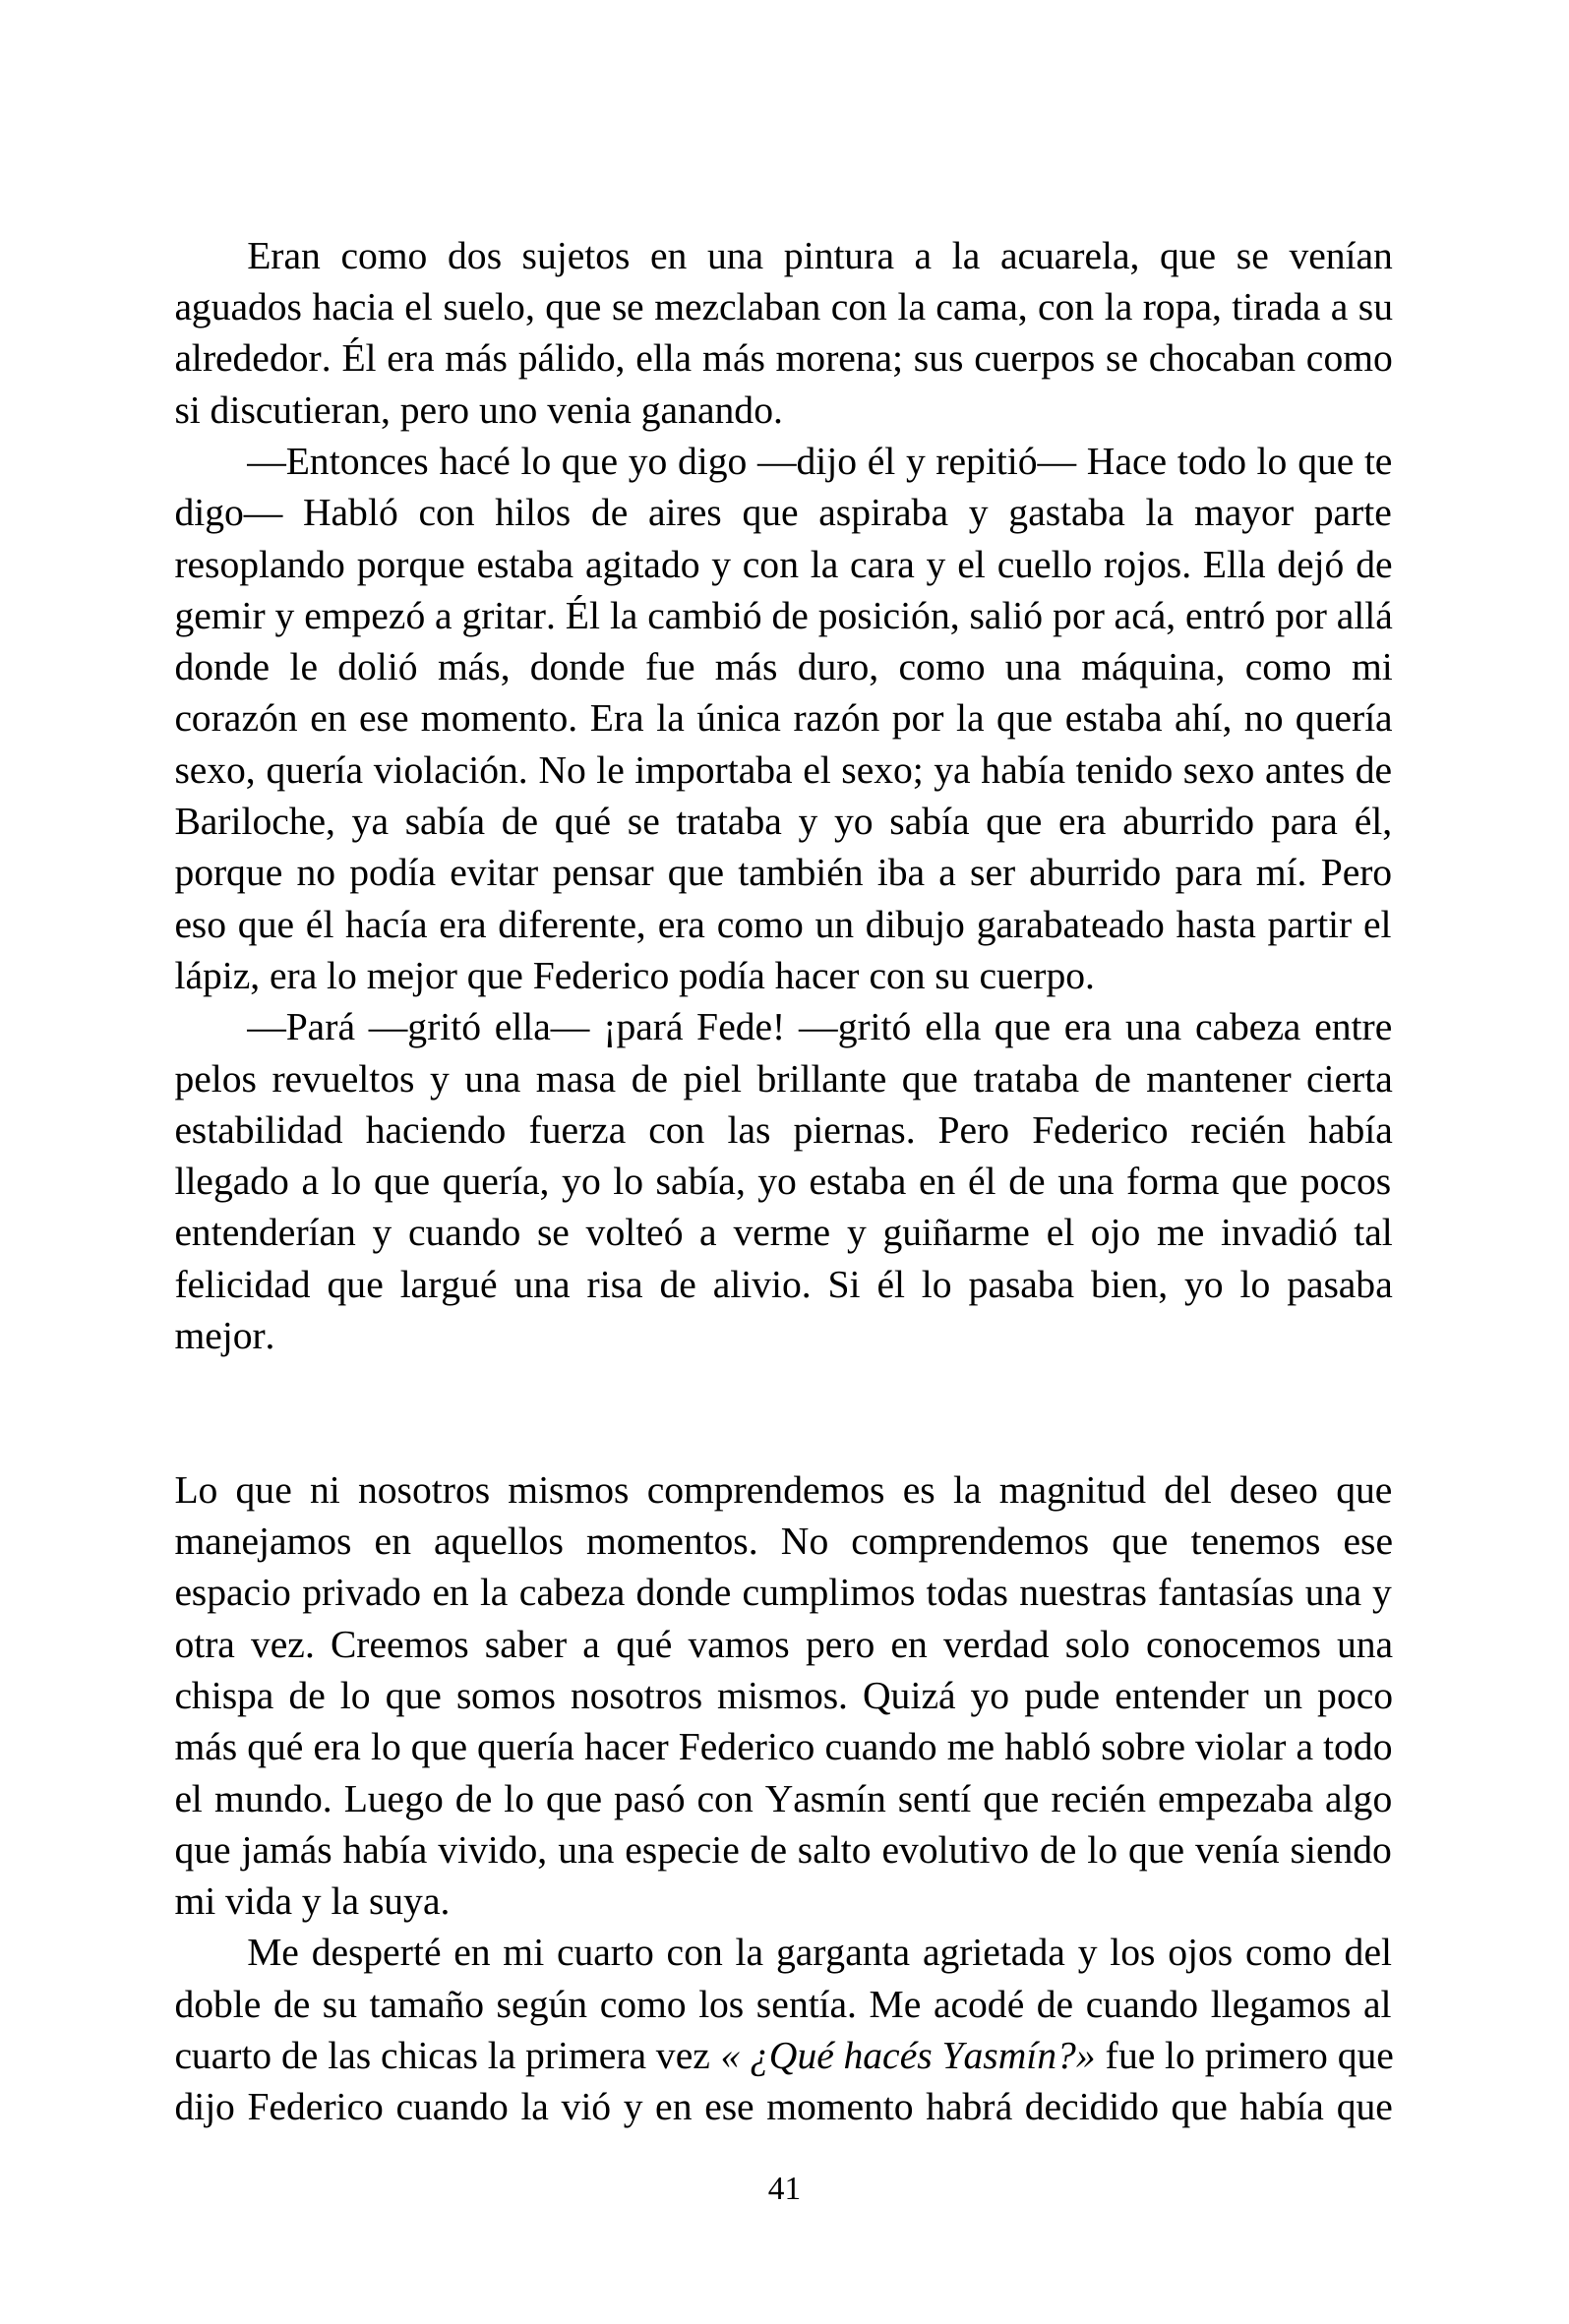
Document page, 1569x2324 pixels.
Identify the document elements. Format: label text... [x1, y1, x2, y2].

text —Pará —gritó ella— ¡pará Fede! —gritó ella que era una cabeza entre pelos revueltos y una masa de piel brillante que trataba de mantener cierta estabilidad haciendo fuerza con las piernas. Pero Federico recién había llegado a lo que quería, yo lo sabía, yo estaba en él de una forma que pocos entenderían y cuando se volteó a verme y guiñarme el ojo me invadió tal felicidad que largué una risa de alivio. Si él lo pasaba bien, yo lo pasaba mejor. [174, 1004, 1394, 1357]
text Lo que ni nosotros mismos comprendemos es la magnitud del deseo que manejamos en aquellos momentos. No comprendemos que tenemos ese espacio privado en la cabeza donde cumplimos todas nuestras fantasías una y otra vez. Creemos saber a qué vamos pero en verdad solo conocemos una chispa de lo que somos nosotros mismos. Quizá yo pude entender un poco más qué era lo que quería hacer Federico cuando me habló sobre violar a todo el mundo. Luego de lo que pasó con Yasmín sentí que recién empezaba algo que jamás había vivido, una especie de salto evolutivo de lo que venía siendo mi vida y la suya. [174, 1466, 1394, 1923]
text —Entonces hacé lo que yo digo —dijo él y repitió— Hace todo lo que te digo— Habló con hilos de aires que aspiraba y gastaba la mayor parte resoplando porque estaba agitado y con la cara y el cuello rojos. Ella dejó de gemir y empezó a gritar. Él la cambió de posición, salió por acá, entró por allá donde le dolió más, donde fue más duro, como una máquina, como mi corazón en ese momento. Era la única razón por la que estaba ahí, no quería sexo, quería violación. No le importaba el sexo; ya había tenido sexo antes de Bariloche, ya sabía de qué se trataba y yo sabía que era aburrido para él, porque no podía evitar pensar que también iba a ser aburrido para mí. Pero eso que él hacía era diferente, era como un dibujo garabateado hasta partir el lápiz, era lo mejor que Federico podía hacer con su cuerpo. [174, 438, 1394, 997]
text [174, 1930, 1394, 2128]
text Eran como dos sujetos en una pintura a la acuarela, que se venían aguados hacia el suelo, que se mezclaban con la cama, con la ropa, tirada a su alrededor. Él era más pálido, ella más morena; sus cuerpos se chocaban como si discutieran, pero uno venia ganando. [174, 232, 1394, 432]
